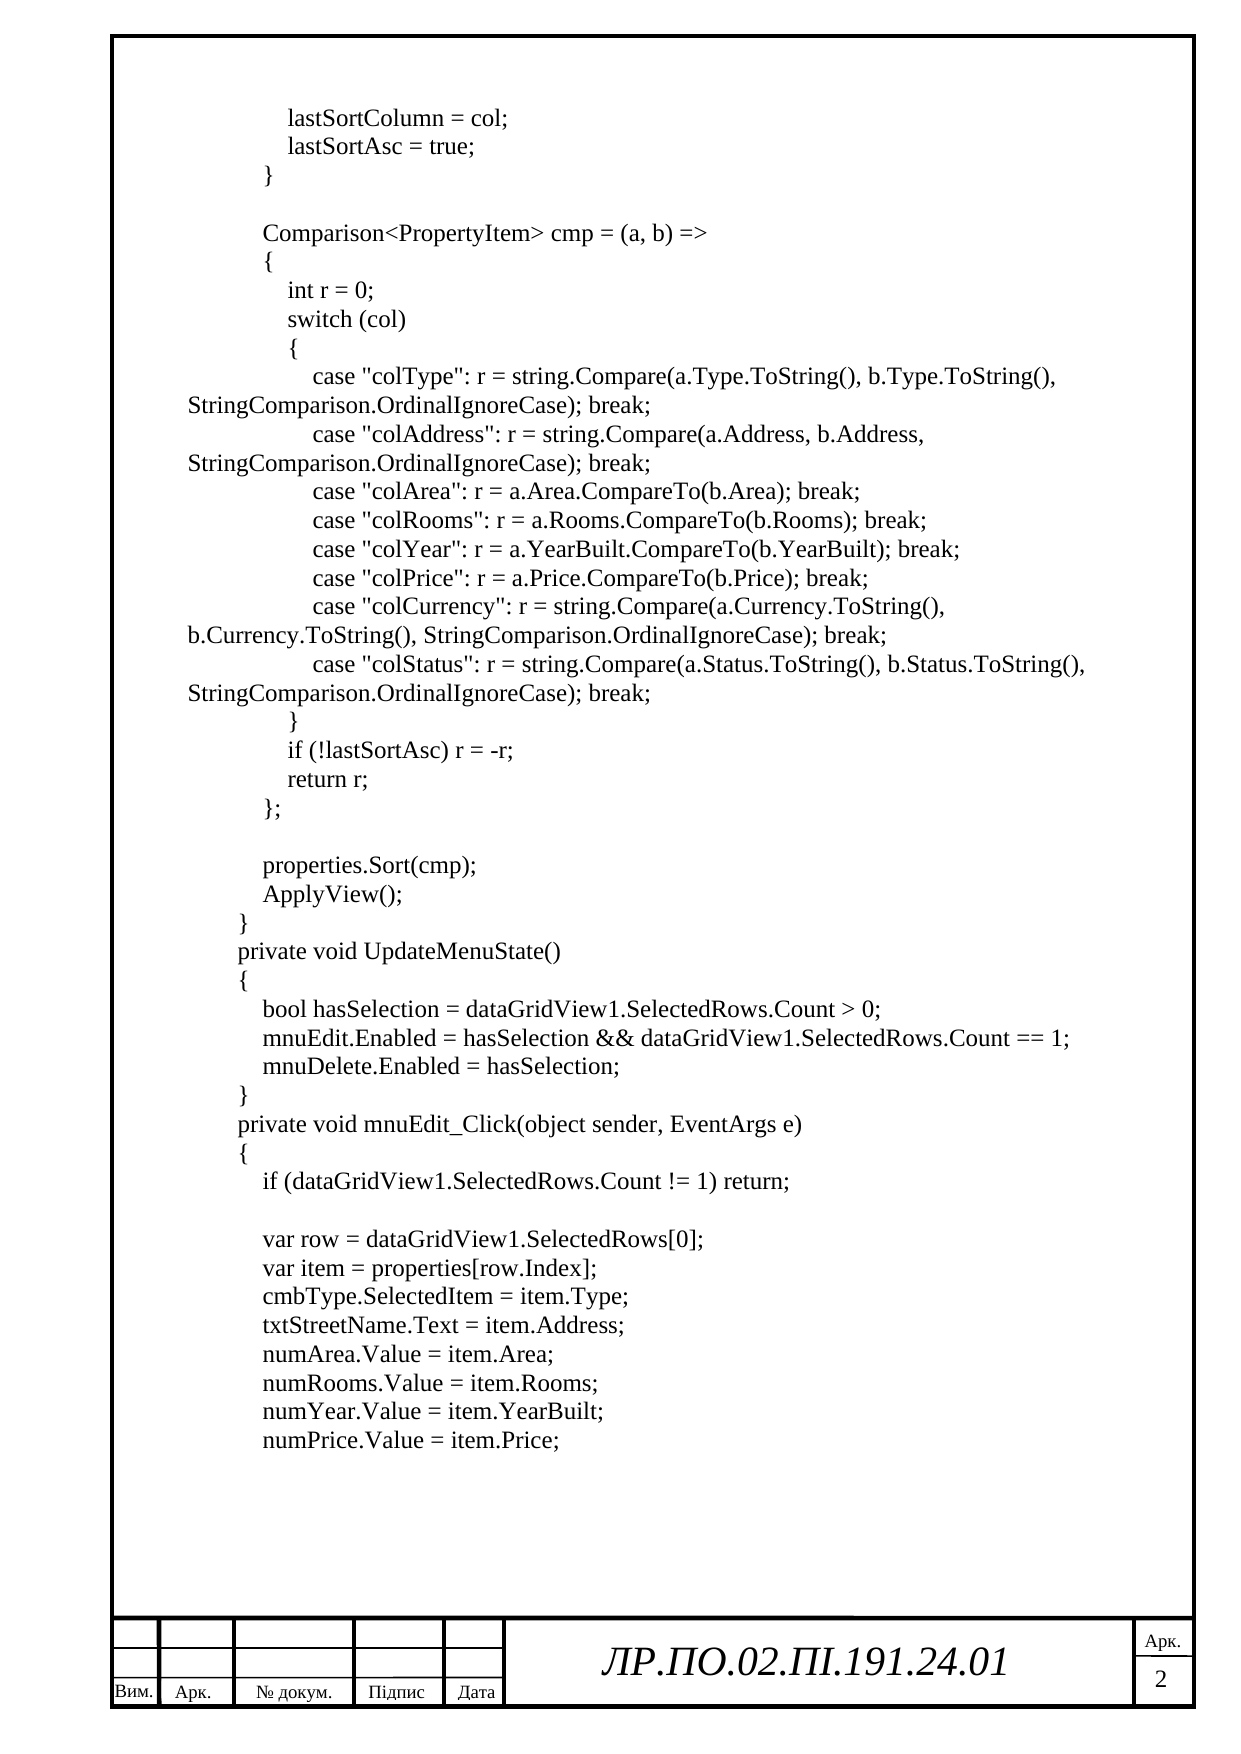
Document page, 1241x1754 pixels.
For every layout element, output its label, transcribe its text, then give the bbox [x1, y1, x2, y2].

text Comparison<PropertyItem> cmp = (a, b) => [187, 218, 1133, 246]
text }; [187, 793, 1133, 821]
text ApplyView(); [187, 879, 1133, 908]
text { [187, 965, 1133, 994]
text } [187, 908, 1133, 936]
text switch (col) [187, 304, 1133, 333]
text numPrice.Value = item.Price; [187, 1425, 1133, 1454]
text lastSortAsc = true; [187, 131, 1133, 160]
text cmbType.SelectedItem = item.Type; [187, 1281, 1133, 1310]
text case "colArea": r = a.Area.CompareTo(b.Area); break; [187, 476, 1133, 505]
text var row = dataGridView1.SelectedRows[0]; [187, 1224, 1133, 1253]
text mnuDelete.Enabled = hasSelection; [187, 1051, 1133, 1080]
text case "colYear": r = a.YearBuilt.CompareTo(b.YearBuilt); break; [187, 534, 1133, 563]
text private void UpdateMenuState() [187, 936, 1133, 965]
text private void mnuEdit_Click(object sender, EventArgs e) [187, 1109, 1133, 1138]
text mnuEdit.Enabled = hasSelection && dataGridView1.SelectedRows.Count == 1; [187, 1023, 1133, 1051]
text return r; [187, 764, 1133, 793]
text numArea.Value = item.Area; [187, 1339, 1133, 1368]
text var item = properties[row.Index]; [187, 1253, 1133, 1281]
text case "colAddress": r = string.Compare(a.Address, b.Address, StringComparison.OrdinalIgnoreCase); break; [187, 419, 1133, 476]
text lastSortColumn = col; [187, 103, 1133, 131]
text case "colStatus": r = string.Compare(a.Status.ToString(), b.Status.ToString(), StringComparison.OrdinalIgnoreCase); break; [187, 649, 1133, 706]
text { [187, 333, 1133, 361]
text case "colType": r = string.Compare(a.Type.ToString(), b.Type.ToString(), StringComparison.OrdinalIgnoreCase); break; [187, 361, 1133, 419]
text case "colRooms": r = a.Rooms.CompareTo(b.Rooms); break; [187, 505, 1133, 534]
text properties.Sort(cmp); [187, 850, 1133, 879]
text bool hasSelection = dataGridView1.SelectedRows.Count > 0; [187, 994, 1133, 1023]
text case "colCurrency": r = string.Compare(a.Currency.ToString(), b.Currency.ToString(), StringComparison.OrdinalIgnoreCase); break; [187, 591, 1133, 649]
text txtStreetName.Text = item.Address; [187, 1310, 1133, 1339]
text } [187, 1080, 1133, 1109]
text } [187, 706, 1133, 735]
text } [187, 160, 1133, 189]
text { [187, 246, 1133, 275]
text numRooms.Value = item.Rooms; [187, 1368, 1133, 1396]
text { [187, 1138, 1133, 1166]
text int r = 0; [187, 275, 1133, 304]
text if (dataGridView1.SelectedRows.Count != 1) return; [187, 1166, 1133, 1195]
text case "colPrice": r = a.Price.CompareTo(b.Price); break; [187, 563, 1133, 591]
text if (!lastSortAsc) r = -r; [187, 735, 1133, 764]
text numYear.Value = item.YearBuilt; [187, 1396, 1133, 1425]
